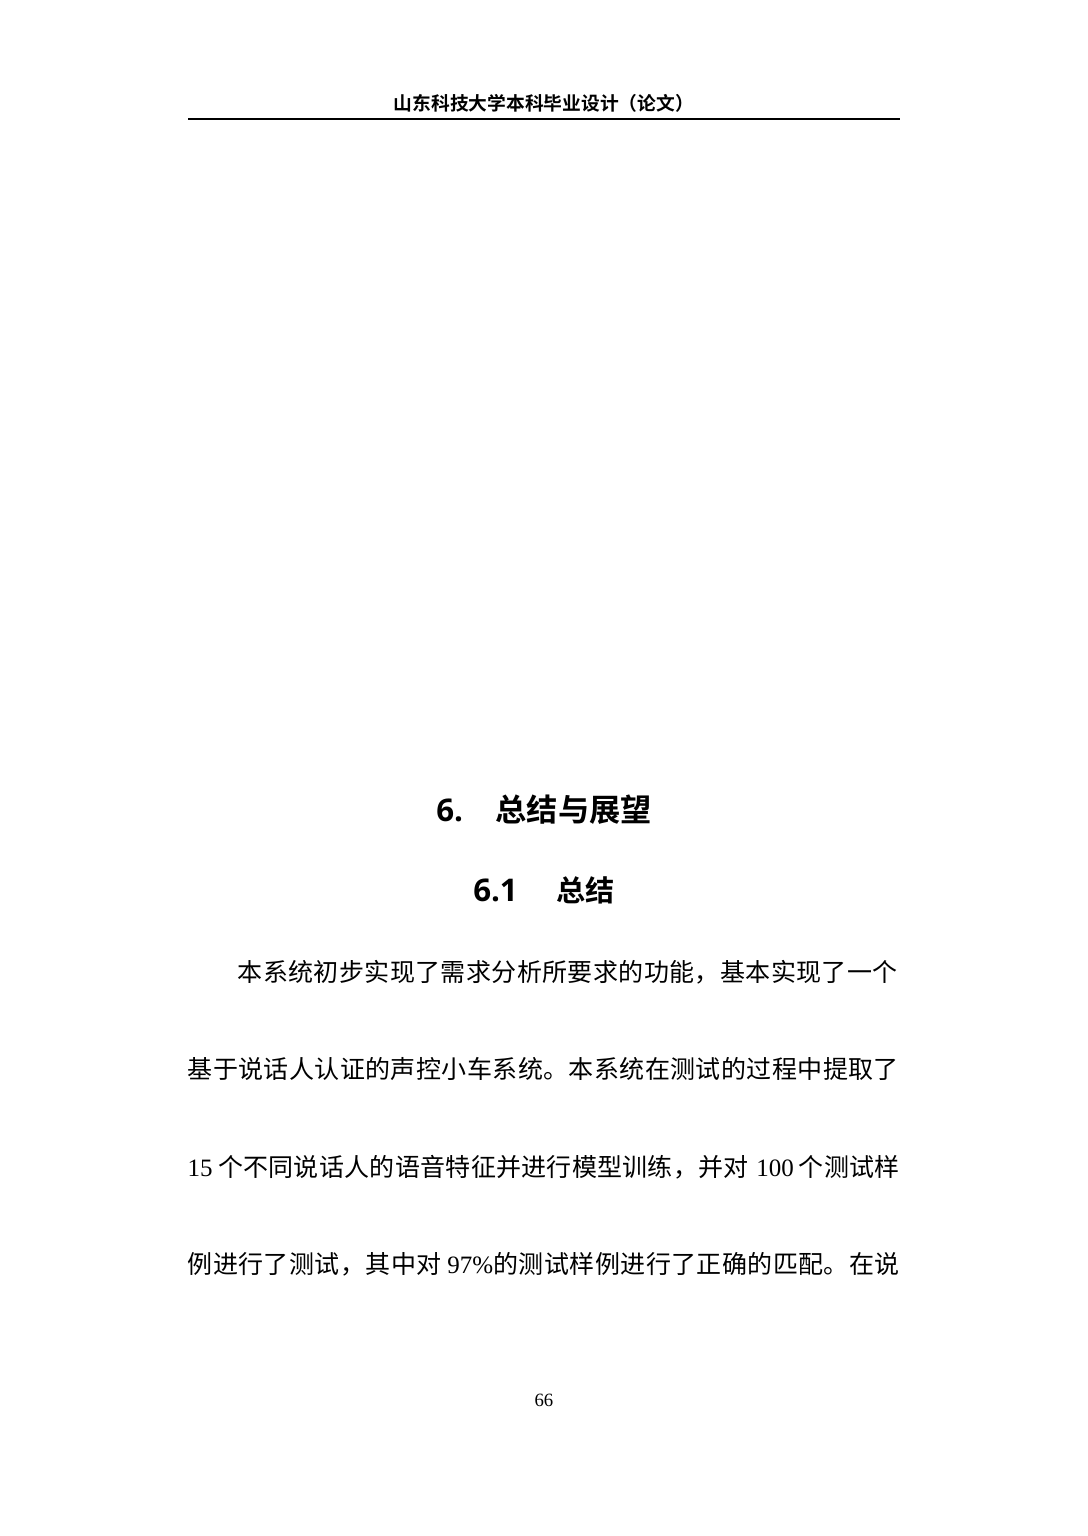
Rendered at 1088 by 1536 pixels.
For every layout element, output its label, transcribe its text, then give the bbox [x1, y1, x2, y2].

list 总结与展望 [187, 776, 900, 841]
list 总结 [187, 857, 900, 922]
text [187, 938, 900, 1296]
